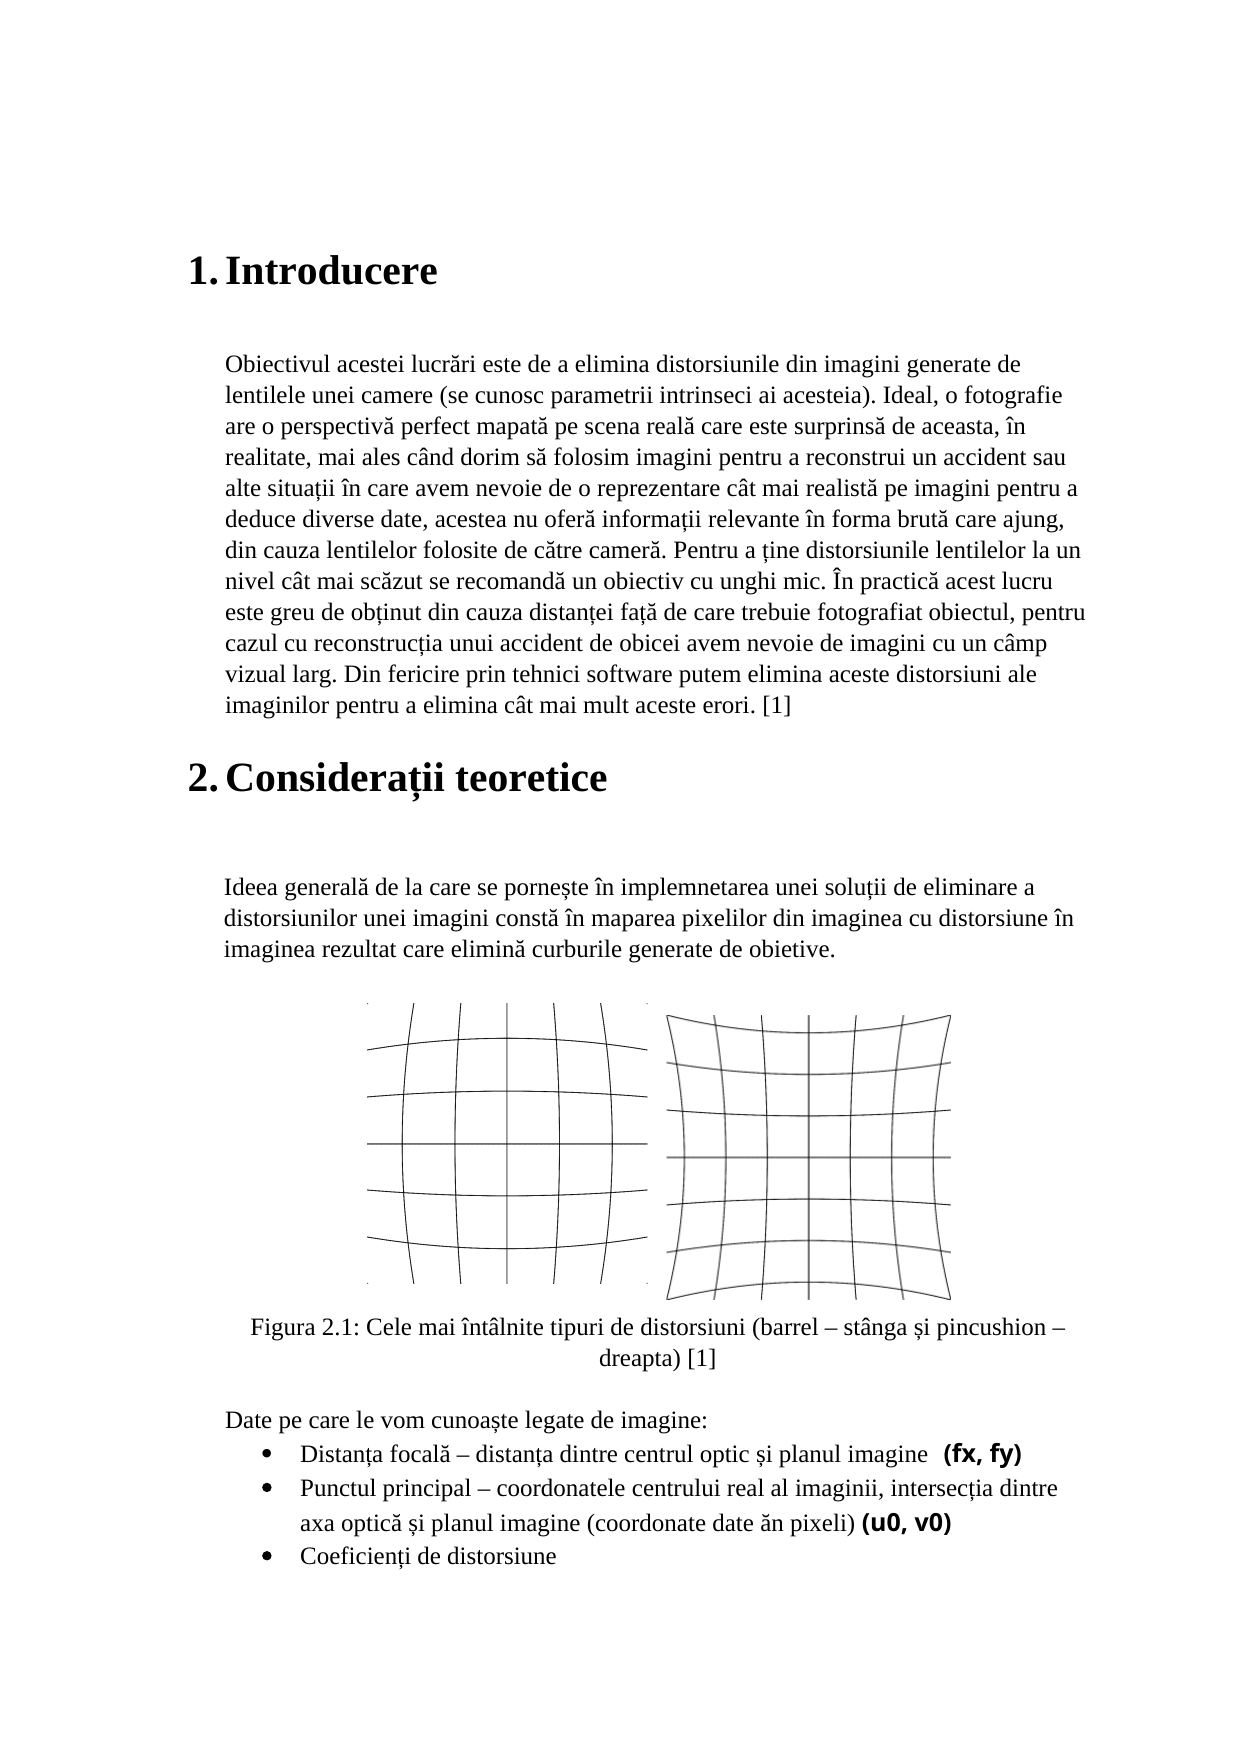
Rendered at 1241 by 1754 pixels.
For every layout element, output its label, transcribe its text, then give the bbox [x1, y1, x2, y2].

list Considerații teoretice [187, 752, 1090, 800]
picture [356, 982, 959, 1310]
list Date pe care le vom cunoaște legate de imagine: [225, 1405, 1090, 1434]
text Ideea generală de la care se pornește în implemnetarea unei soluții de eliminare a distorsiunilor unei imagini constă în maparea pixelilor din imaginea cu distorsiune în imaginea rezultat care elimină curburile generate de obietive. [224, 872, 1090, 963]
list Figura 2.1: Cele mai întâlnite tipuri de distorsiuni (barrel – stânga și pincushion – dreapta) [1] [225, 1312, 1090, 1372]
list Distanța focală – distanța dintre centrul optic și planul imagine (fx, fy) [262, 1436, 1090, 1470]
list Punctul principal – coordonatele centrului real al imaginii, intersecția dintre axa optică și planul imagine (coordonate date ăn pixeli) (u0, v0) [262, 1473, 1090, 1538]
list Coeficienți de distorsiune [262, 1541, 1090, 1570]
list Obiectivul acestei lucrări este de a elimina distorsiunile din imagini generate de lentilele unei camere (se cunosc parametrii intrinseci ai acesteia). Ideal, o fotografie are o perspectivă perfect mapată pe scena reală care este surprinsă de aceasta, în realitate, mai ales când dorim să folosim imagini pentru a reconstrui un accident sau alte situații în care avem nevoie de o reprezentare cât mai realistă pe imagini pentru a deduce diverse date, acestea nu oferă informații relevante în forma brută care ajung, din cauza lentilelor folosite de către cameră. Pentru a ține distorsiunile lentilelor la un nivel cât mai scăzut se recomandă un obiectiv cu unghi mic. În practică acest lucru este greu de obținut din cauza distanței față de care trebuie fotografiat obiectul, pentru cazul cu reconstrucția unui accident de obicei avem nevoie de imagini cu un câmp vizual larg. Din fericire prin tehnici software putem elimina aceste distorsiuni ale imaginilor pentru a elimina cât mai mult aceste erori. [1] [225, 349, 1090, 719]
list Introducere [187, 245, 1090, 293]
